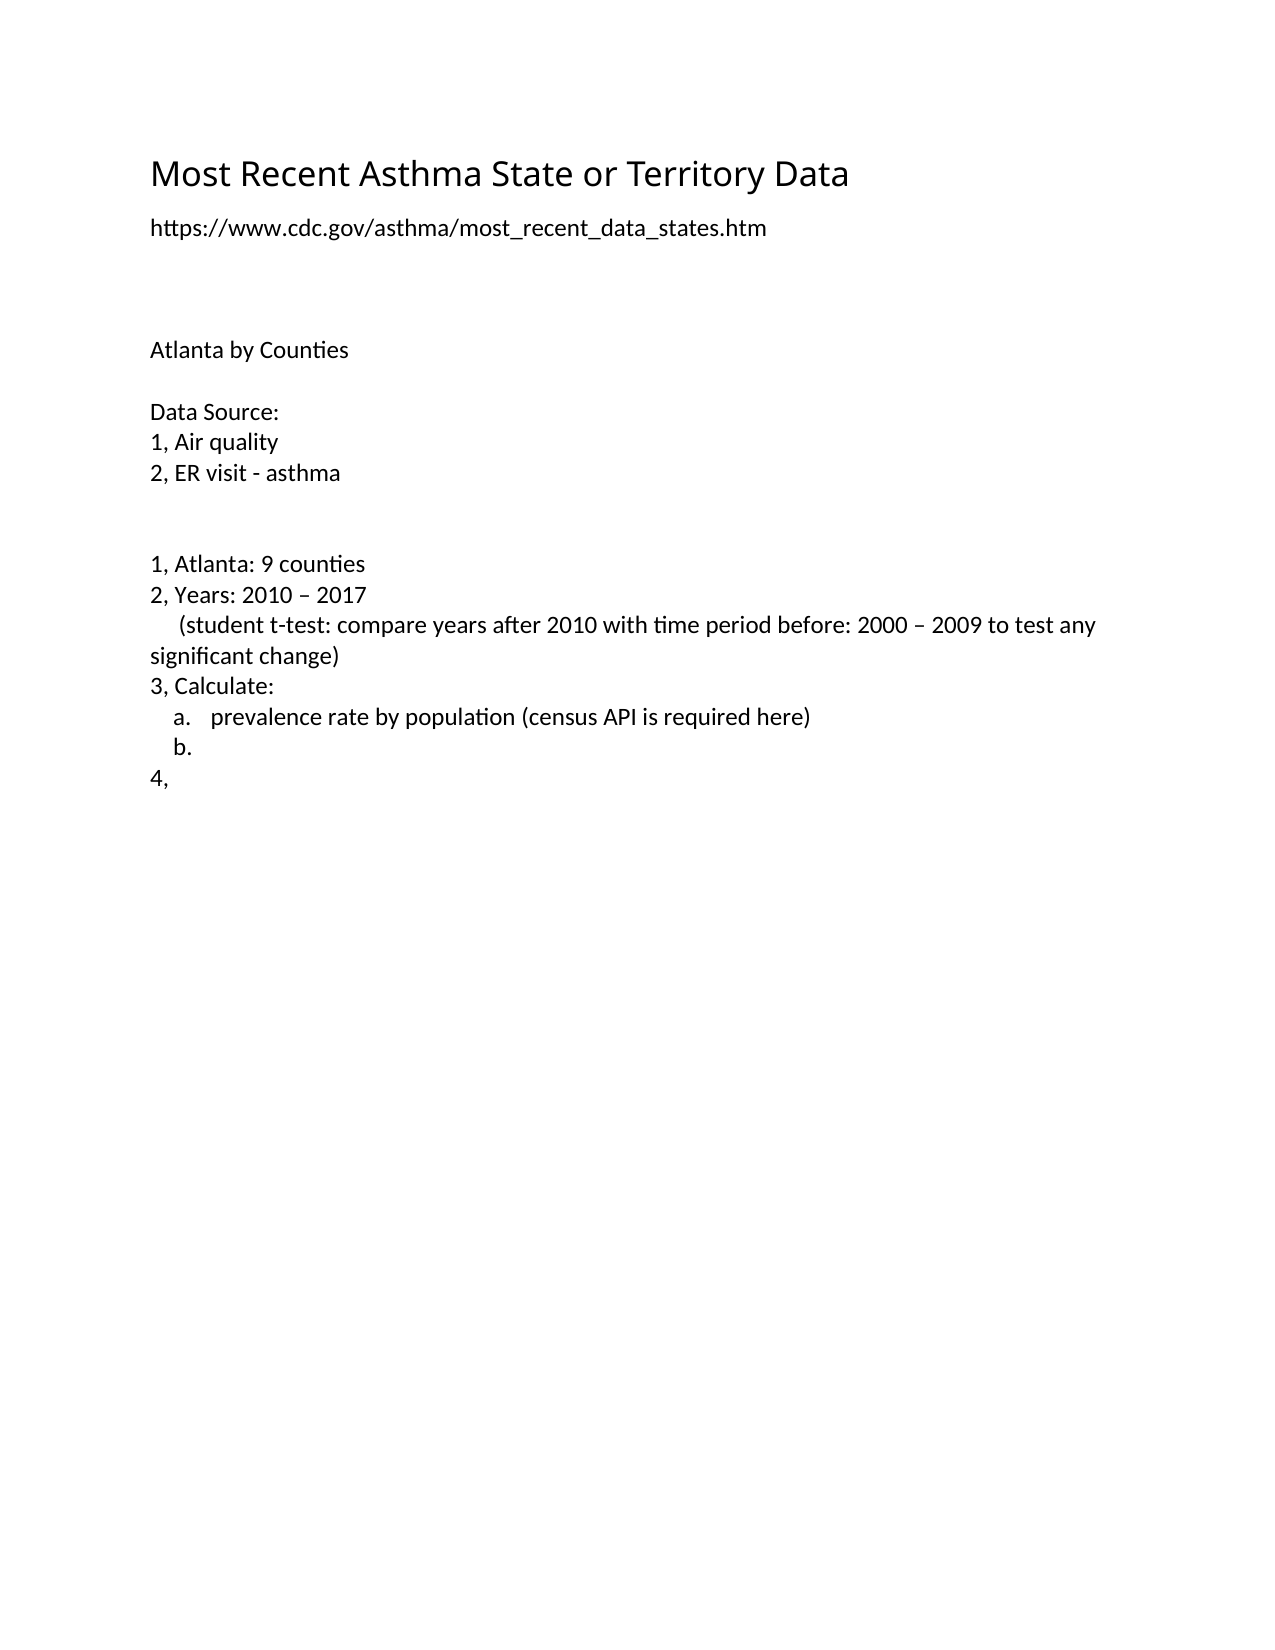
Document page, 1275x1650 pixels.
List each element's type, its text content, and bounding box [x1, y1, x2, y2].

text 2, ER visit - asthma [150, 457, 1125, 487]
text 4, [150, 762, 1125, 792]
text 2, Years: 2010 – 2017 [150, 579, 1125, 609]
text 1, Atlanta: 9 counties [150, 548, 1125, 579]
text Most Recent Asthma State or Territory Data [150, 150, 1125, 197]
text Atlanta by Counties [150, 334, 1125, 365]
text (student t-test: compare years after 2010 with time period before: 2000 – 2009 to test any significant change) [150, 609, 1125, 670]
text Data Source: [150, 396, 1125, 426]
text 3, Calculate: [150, 670, 1125, 701]
text https://www.cdc.gov/asthma/most_recent_data_states.htm [150, 212, 1125, 243]
list prevalence rate by population (census API is required here) [173, 701, 1125, 731]
text 1, Air quality [150, 426, 1125, 457]
